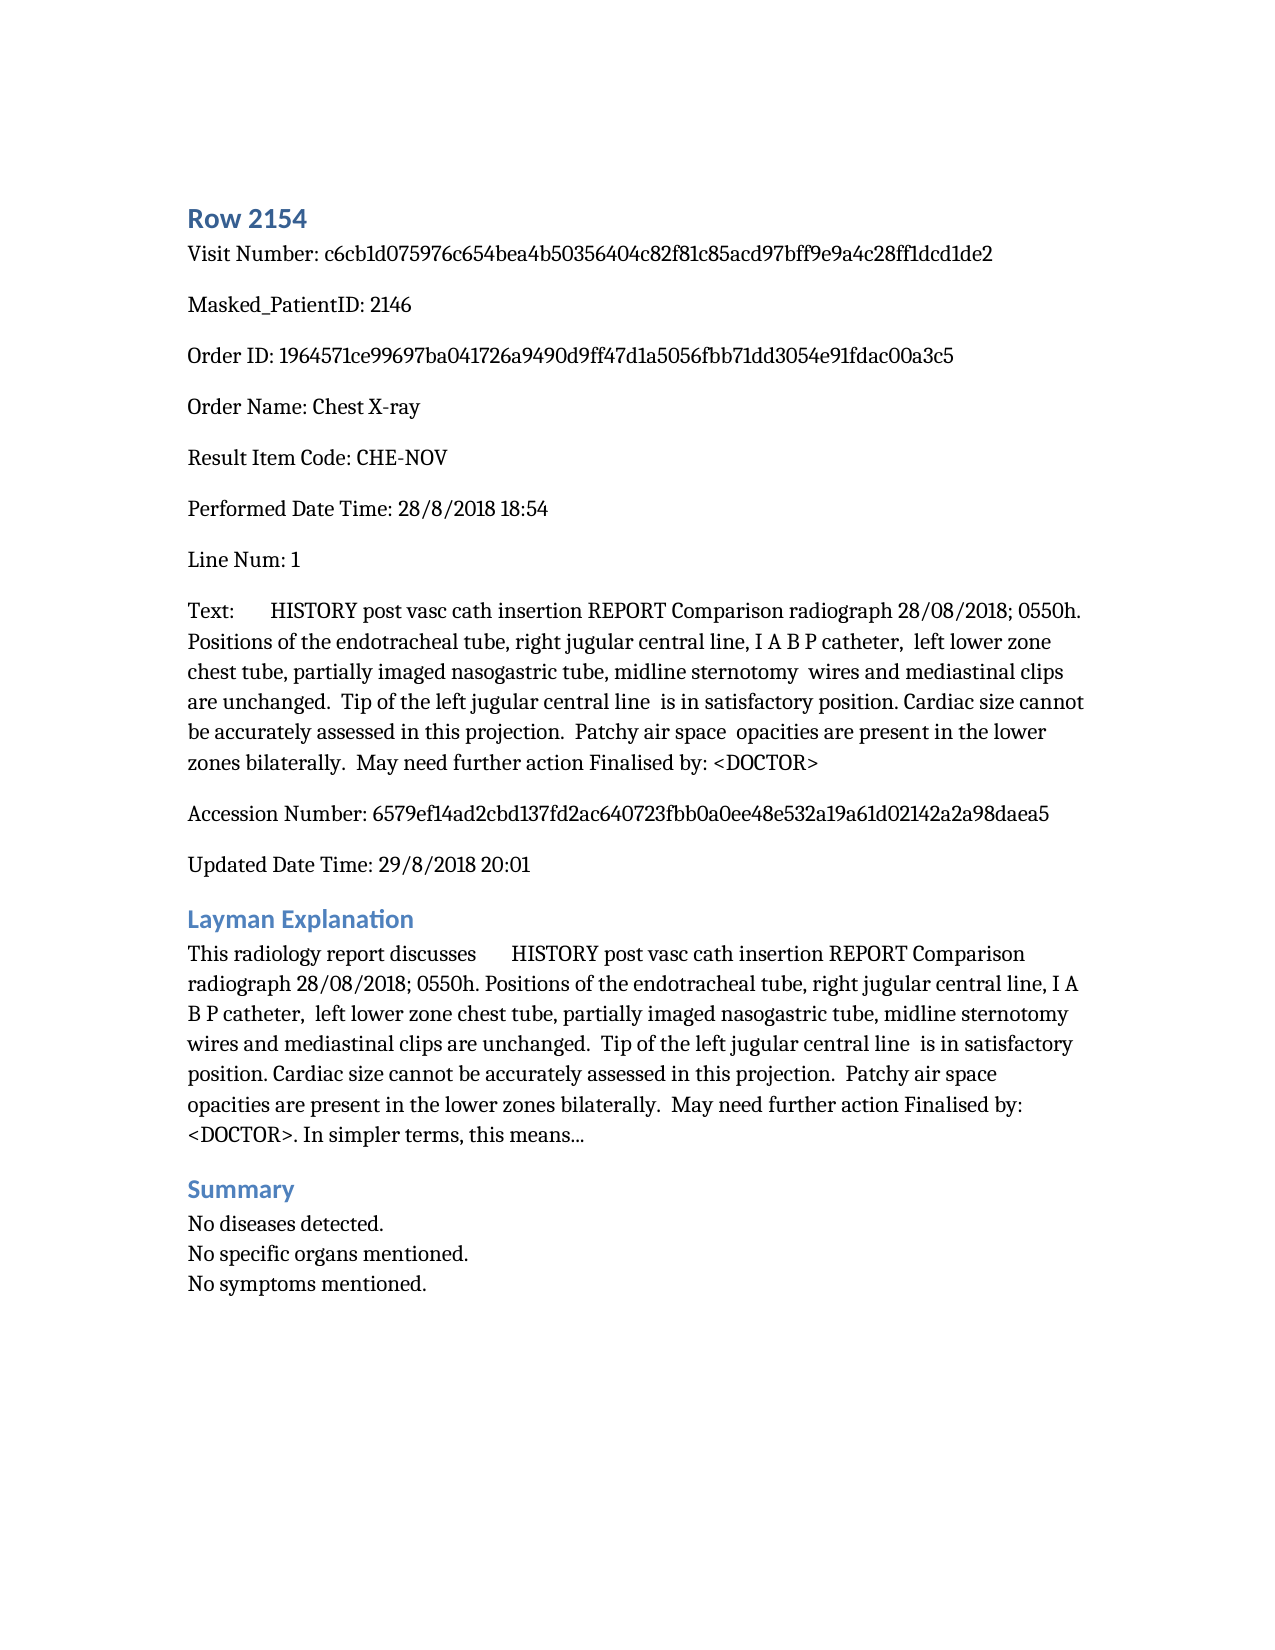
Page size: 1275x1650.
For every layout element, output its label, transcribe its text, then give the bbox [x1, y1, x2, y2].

text Updated Date Time: 29/8/2018 20:01 [187, 851, 1087, 878]
subtitle Layman Explanation [187, 902, 1087, 935]
text Result Item Code: CHE-NOV [187, 445, 1087, 471]
text Line Num: 1 [187, 547, 1087, 573]
subtitle Summary [187, 1173, 1087, 1206]
subtitle Row 2154 [187, 200, 1087, 236]
text Visit Number: c6cb1d075976c654bea4b50356404c82f81c85acd97bff9e9a4c28ff1dcd1de2 [187, 241, 1087, 267]
text Masked_PatientID: 2146 [187, 292, 1087, 318]
text Text: HISTORY post vasc cath insertion REPORT Comparison radiograph 28/08/2018; 0550h. Positions of the endotracheal tube, right jugular central line, I A B P catheter, left lower zone chest tube, partially imaged nasogastric tube, midline sternotomy wires and mediastinal clips are unchanged. Tip of the left jugular central line is in satisfactory position. Cardiac size cannot be accurately assessed in this projection. Patchy air space opacities are present in the lower zones bilaterally. May need further action Finalised by: <DOCTOR> [187, 598, 1087, 776]
text No diseases detected. No specific organs mentioned. No symptoms mentioned. [187, 1211, 1087, 1297]
text Order ID: 1964571ce99697ba041726a9490d9ff47d1a5056fbb71dd3054e91fdac00a3c5 [187, 343, 1087, 369]
text Accession Number: 6579ef14ad2cbd137fd2ac640723fbb0a0ee48e532a19a61d02142a2a98daea5 [187, 800, 1087, 827]
text Performed Date Time: 28/8/2018 18:54 [187, 496, 1087, 522]
text This radiology report discusses HISTORY post vasc cath insertion REPORT Comparison radiograph 28/08/2018; 0550h. Positions of the endotracheal tube, right jugular central line, I A B P catheter, left lower zone chest tube, partially imaged nasogastric tube, midline sternotomy wires and mediastinal clips are unchanged. Tip of the left jugular central line is in satisfactory position. Cardiac size cannot be accurately assessed in this projection. Patchy air space opacities are present in the lower zones bilaterally. May need further action Finalised by: <DOCTOR>. In simpler terms, this means... [187, 940, 1087, 1148]
text Order Name: Chest X-ray [187, 394, 1087, 420]
